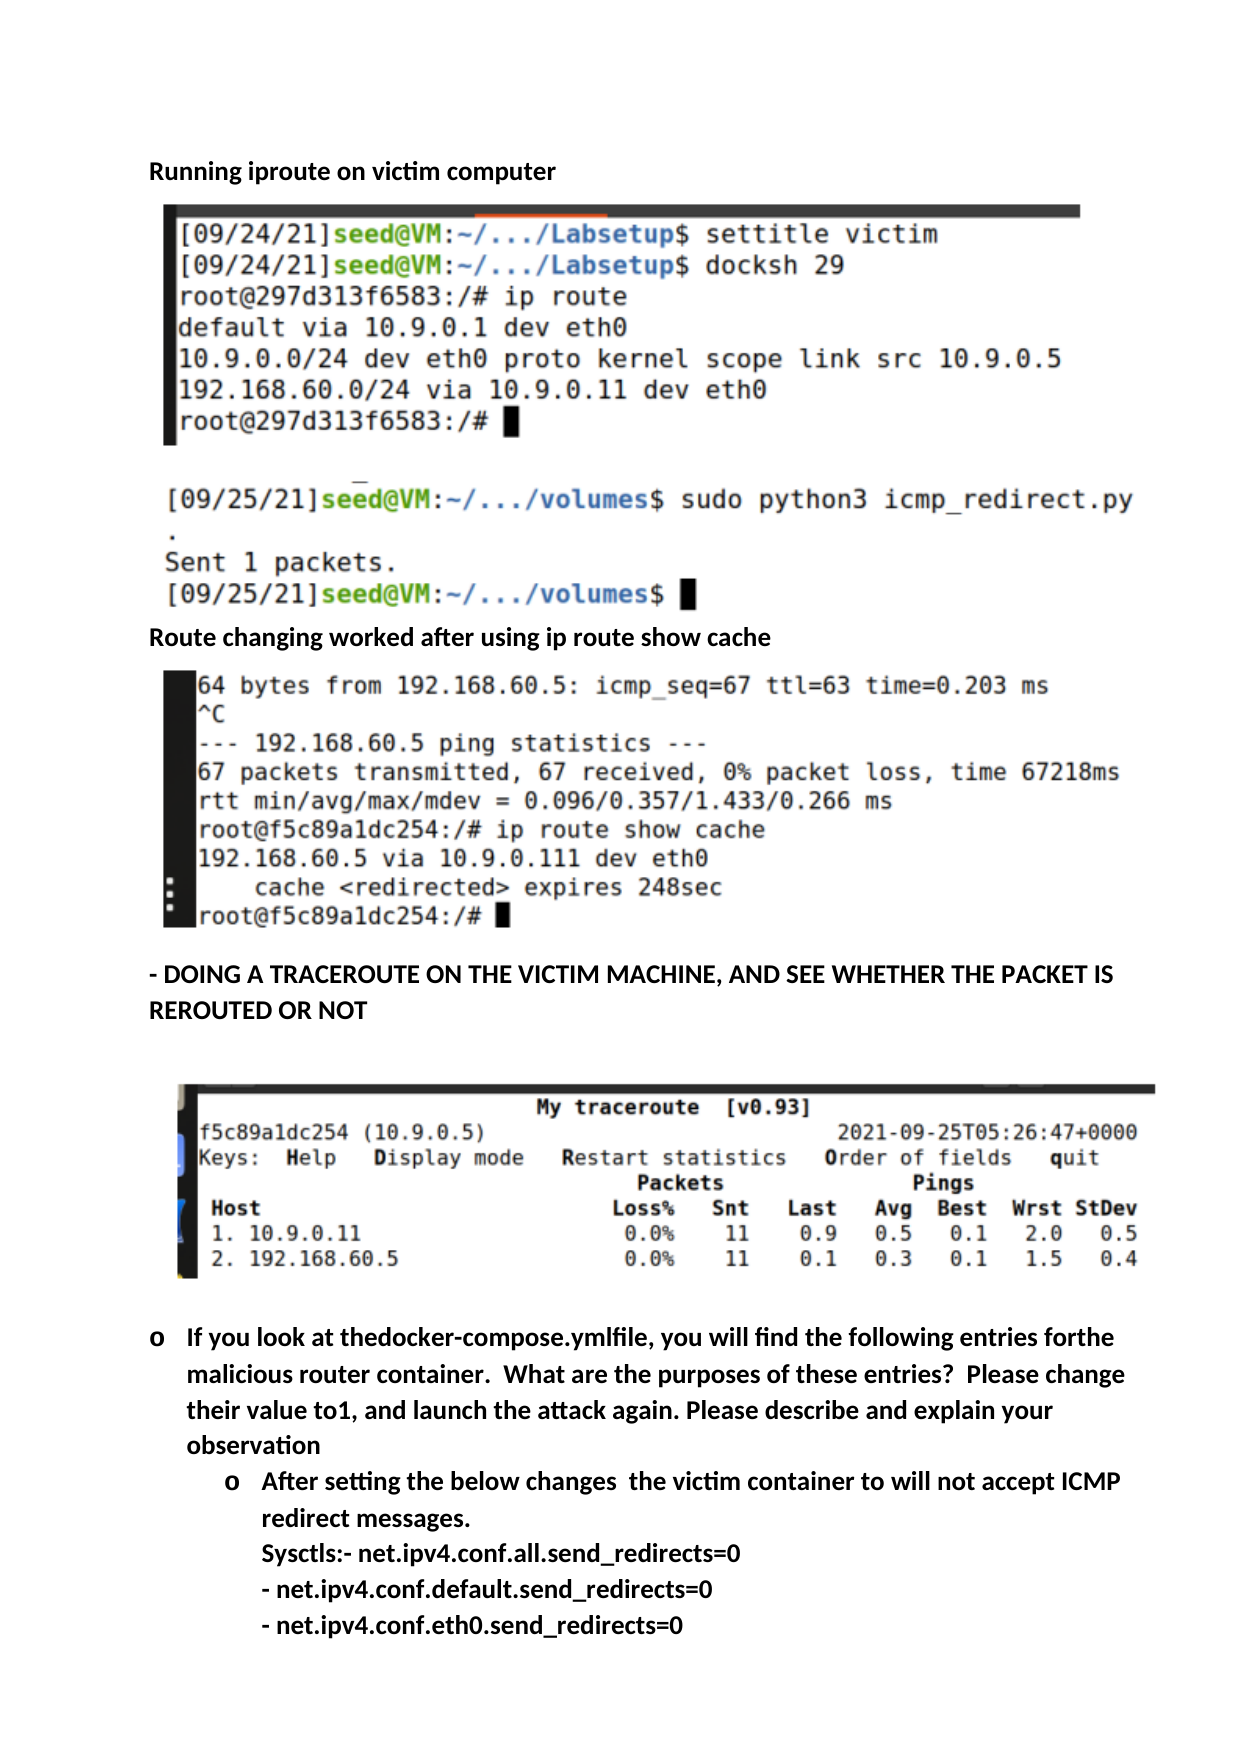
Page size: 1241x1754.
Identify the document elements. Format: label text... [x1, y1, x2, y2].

list Sysctls:- net.ipv4.conf.all.send_redirects=0 [261, 1537, 1152, 1570]
list - net.ipv4.conf.default.send_redirects=0 [261, 1572, 1152, 1605]
list Route changing worked after using ip route show cache [149, 620, 1152, 653]
picture [148, 1028, 1182, 1318]
picture [148, 189, 1168, 618]
list - net.ipv4.conf.eth0.send_redirects=0 [261, 1608, 1152, 1641]
list Running iproute on victim computer [149, 154, 1152, 187]
picture [148, 655, 1160, 956]
list - DOING A TRACEROUTE ON THE VICTIM MACHINE, AND SEE WHETHER THE PACKET IS REROUTED OR NOT [149, 958, 1152, 1026]
list After setting the below changes the victim container to will not accept ICMP redirect messages. [224, 1464, 1152, 1534]
list If you look at thedocker-compose.ymlfile, you will find the following entries forthe malicious router container. What are the purposes of these entries? Please change their value to1, and launch the attack again. Please describe and explain your observation [149, 1320, 1152, 1461]
